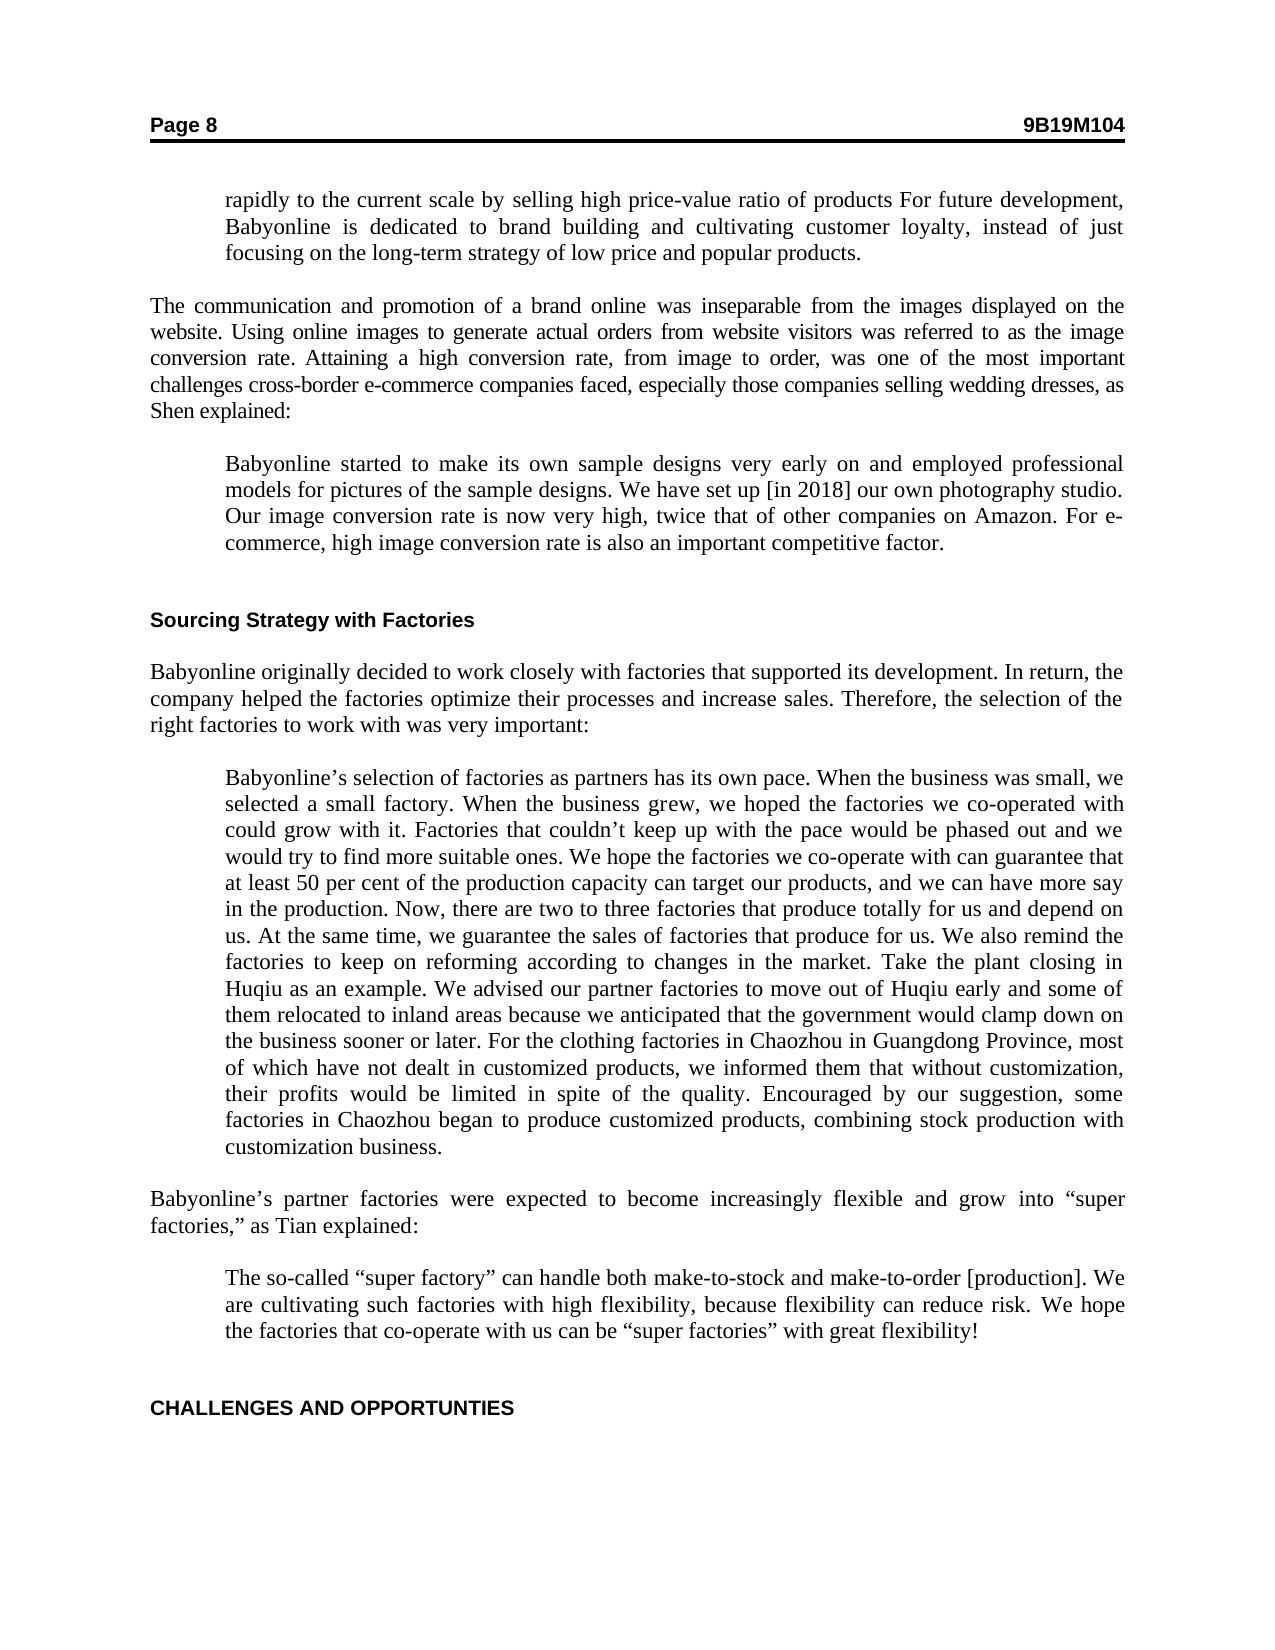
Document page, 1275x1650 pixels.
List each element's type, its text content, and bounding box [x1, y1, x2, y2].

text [225, 186, 1125, 265]
text The so-called “super factory” can handle both make-to-stock and make-to-order [production]. We are cultivating such factories with high flexibility, because flexibility can reduce risk. We hope the factories that co-operate with us can be “super factories” with great flexibility! [225, 1264, 1125, 1343]
text Babyonline’s selection of factories as partners has its own pace. When the business was small, we selected a small factory. When the business grew, we hoped the factories we co-operated with could grow with it. Factories that couldn’t keep up with the pace would be phased out and we would try to find more suitable ones. We hope the factories we co-operate with can guarantee that at least 50 per cent of the production capacity can target our products, and we can have more say in the production. Now, there are two to three factories that produce totally for us and depend on us. At the same time, we guarantee the sales of factories that produce for us. We also remind the factories to keep on reforming according to changes in the market. Take the plant closing in Huqiu as an example. We advised our partner factories to move out of Huqiu early and some of them relocated to inland areas because we anticipated that the government would clamp down on the business sooner or later. For the clothing factories in Chaozhou in Guangdong Province, most of which have not dealt in customized products, we informed them that without customization, their profits would be limited in spite of the quality. Encouraged by our suggestion, some factories in Chaozhou began to produce customized products, combining stock production with customization business. [225, 764, 1125, 1159]
text Babyonline originally decided to work closely with factories that supported its development. In return, the company helped the factories optimize their processes and increase sales. Therefore, the selection of the right factories to work with was very important: [150, 658, 1125, 737]
text CHALLENGES AND OPPORTUNTIES [150, 1396, 1125, 1420]
text Sourcing Strategy with Factories [150, 608, 1125, 632]
text The communication and promotion of a brand online was inseparable from the images displayed on the website. Using online images to generate actual orders from website visitors was referred to as the image conversion rate. Attaining a high conversion rate, from image to order, was one of the most important challenges cross-border e-commerce companies faced, especially those companies selling wedding dresses, as Shen explained: [150, 292, 1125, 423]
text Babyonline started to make its own sample designs very early on and employed professional models for pictures of the sample designs. We have set up [in 2018] our own photography studio. Our image conversion rate is now very high, twice that of other companies on Amazon. For e-commerce, high image conversion rate is also an important competitive factor. [225, 450, 1125, 555]
text Babyonline’s partner factories were expected to become increasingly flexible and grow into “super factories,” as Tian explained: [150, 1185, 1125, 1238]
